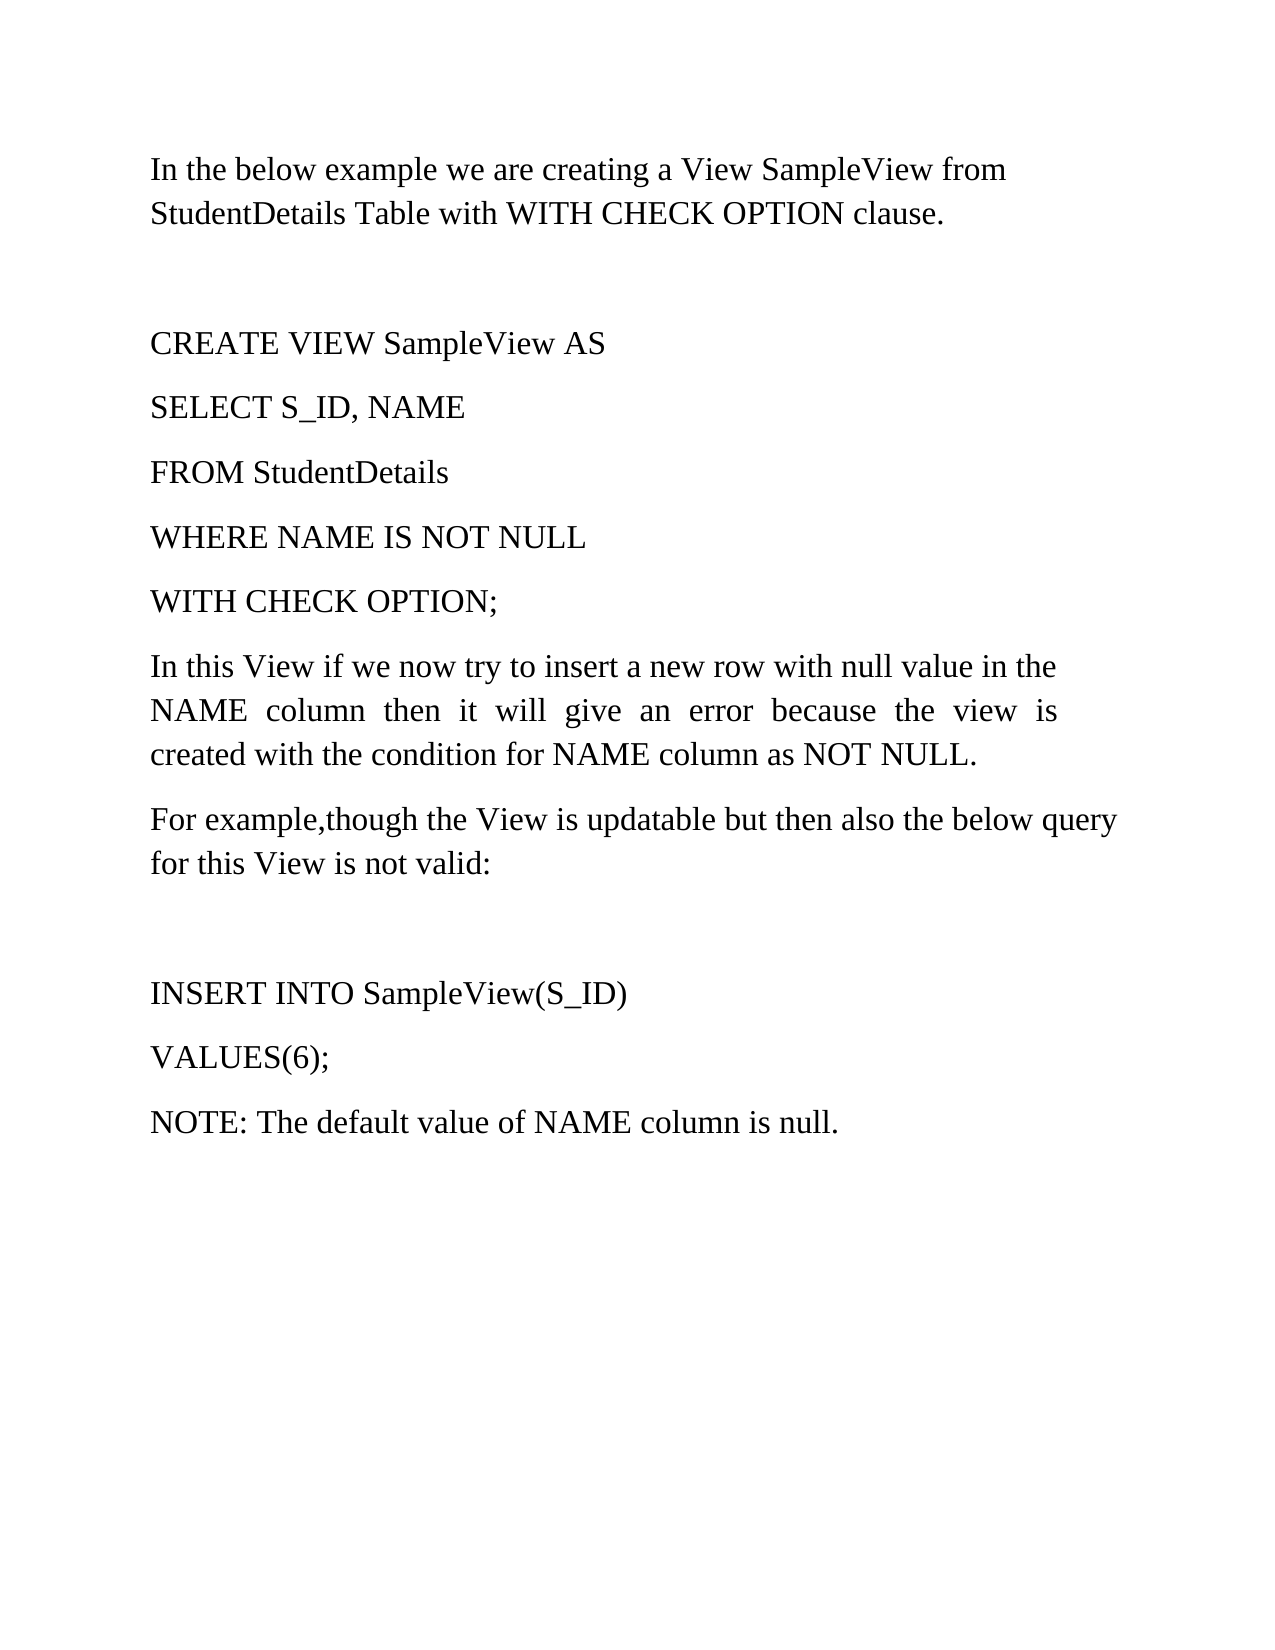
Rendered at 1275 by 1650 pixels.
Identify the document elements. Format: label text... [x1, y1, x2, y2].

text In the below example we are creating a View SampleView from StudentDetails Table with WITH CHECK OPTION clause. [150, 149, 1009, 232]
text In this View if we now try to insert a new row with null value in the NAME column then it will give an error because the view is created with the condition for NAME column as NOT NULL. [150, 646, 1058, 773]
text WHERE NAME IS NOT NULL WITH CHECK OPTION; [150, 517, 589, 620]
text INSERT INTO SampleView(S_ID) VALUES(6); [150, 973, 643, 1076]
text NOTE: The default value of NAME column is null. [150, 1102, 1275, 1141]
text CREATE VIEW SampleView AS SELECT S_ID, NAME [150, 323, 643, 426]
text For example,though the View is updatable but then also the below query for this View is not valid: [150, 799, 1125, 882]
text FROM StudentDetails [150, 452, 1275, 491]
